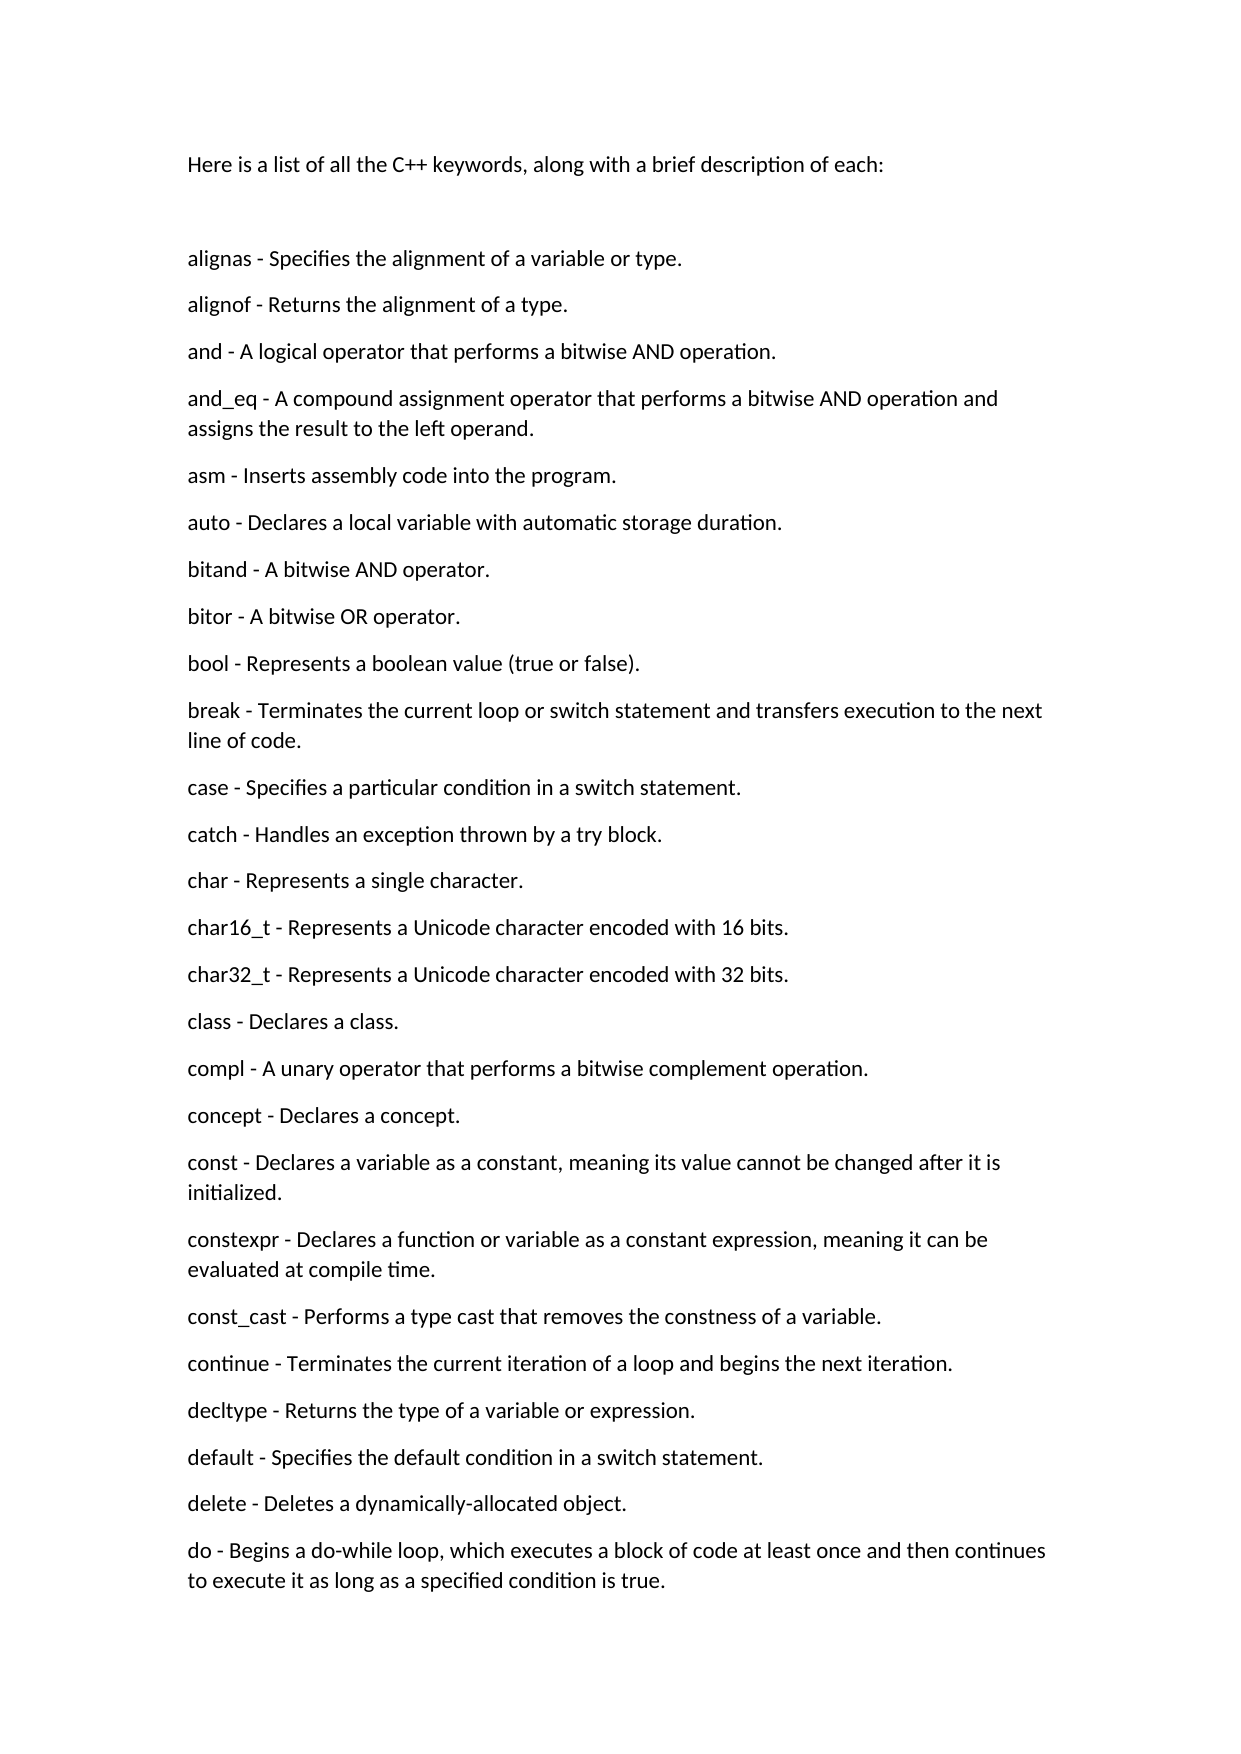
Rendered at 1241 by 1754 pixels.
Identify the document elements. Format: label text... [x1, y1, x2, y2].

text bitor - A bitwise OR operator. [187, 602, 1053, 630]
text alignas - Specifies the alignment of a variable or type. [187, 244, 1053, 272]
text char32_t - Represents a Unicode character encoded with 32 bits. [187, 960, 1053, 988]
text decltype - Returns the type of a variable or expression. [187, 1396, 1053, 1424]
text and_eq - A compound assignment operator that performs a bitwise AND operation and assigns the result to the left operand. [187, 384, 1053, 443]
text Here is a list of all the C++ keywords, along with a brief description of each: [187, 150, 1053, 178]
text char - Represents a single character. [187, 867, 1053, 895]
text break - Terminates the current loop or switch statement and transfers execution to the next line of code. [187, 696, 1053, 754]
text alignof - Returns the alignment of a type. [187, 291, 1053, 319]
text continue - Terminates the current iteration of a loop and begins the next iteration. [187, 1349, 1053, 1377]
text const - Declares a variable as a constant, meaning its value cannot be changed after it is initialized. [187, 1148, 1053, 1206]
text const_cast - Performs a type cast that removes the constness of a variable. [187, 1302, 1053, 1330]
text asm - Inserts assembly code into the program. [187, 461, 1053, 489]
text case - Specifies a particular condition in a switch statement. [187, 773, 1053, 801]
text default - Specifies the default condition in a switch statement. [187, 1443, 1053, 1471]
text and - A logical operator that performs a bitwise AND operation. [187, 337, 1053, 366]
text bool - Represents a boolean value (true or false). [187, 649, 1053, 677]
text char16_t - Represents a Unicode character encoded with 16 bits. [187, 913, 1053, 942]
text delete - Deletes a dynamically-allocated object. [187, 1489, 1053, 1518]
text catch - Handles an exception thrown by a try block. [187, 820, 1053, 848]
text do - Begins a do-while loop, which executes a block of code at least once and then continues to execute it as long as a specified condition is true. [187, 1536, 1053, 1595]
text constexpr - Declares a function or variable as a constant expression, meaning it can be evaluated at compile time. [187, 1225, 1053, 1283]
text bitand - A bitwise AND operator. [187, 555, 1053, 583]
text class - Declares a class. [187, 1007, 1053, 1035]
text auto - Declares a local variable with automatic storage duration. [187, 508, 1053, 536]
text compl - A unary operator that performs a bitwise complement operation. [187, 1054, 1053, 1082]
text concept - Declares a concept. [187, 1101, 1053, 1129]
